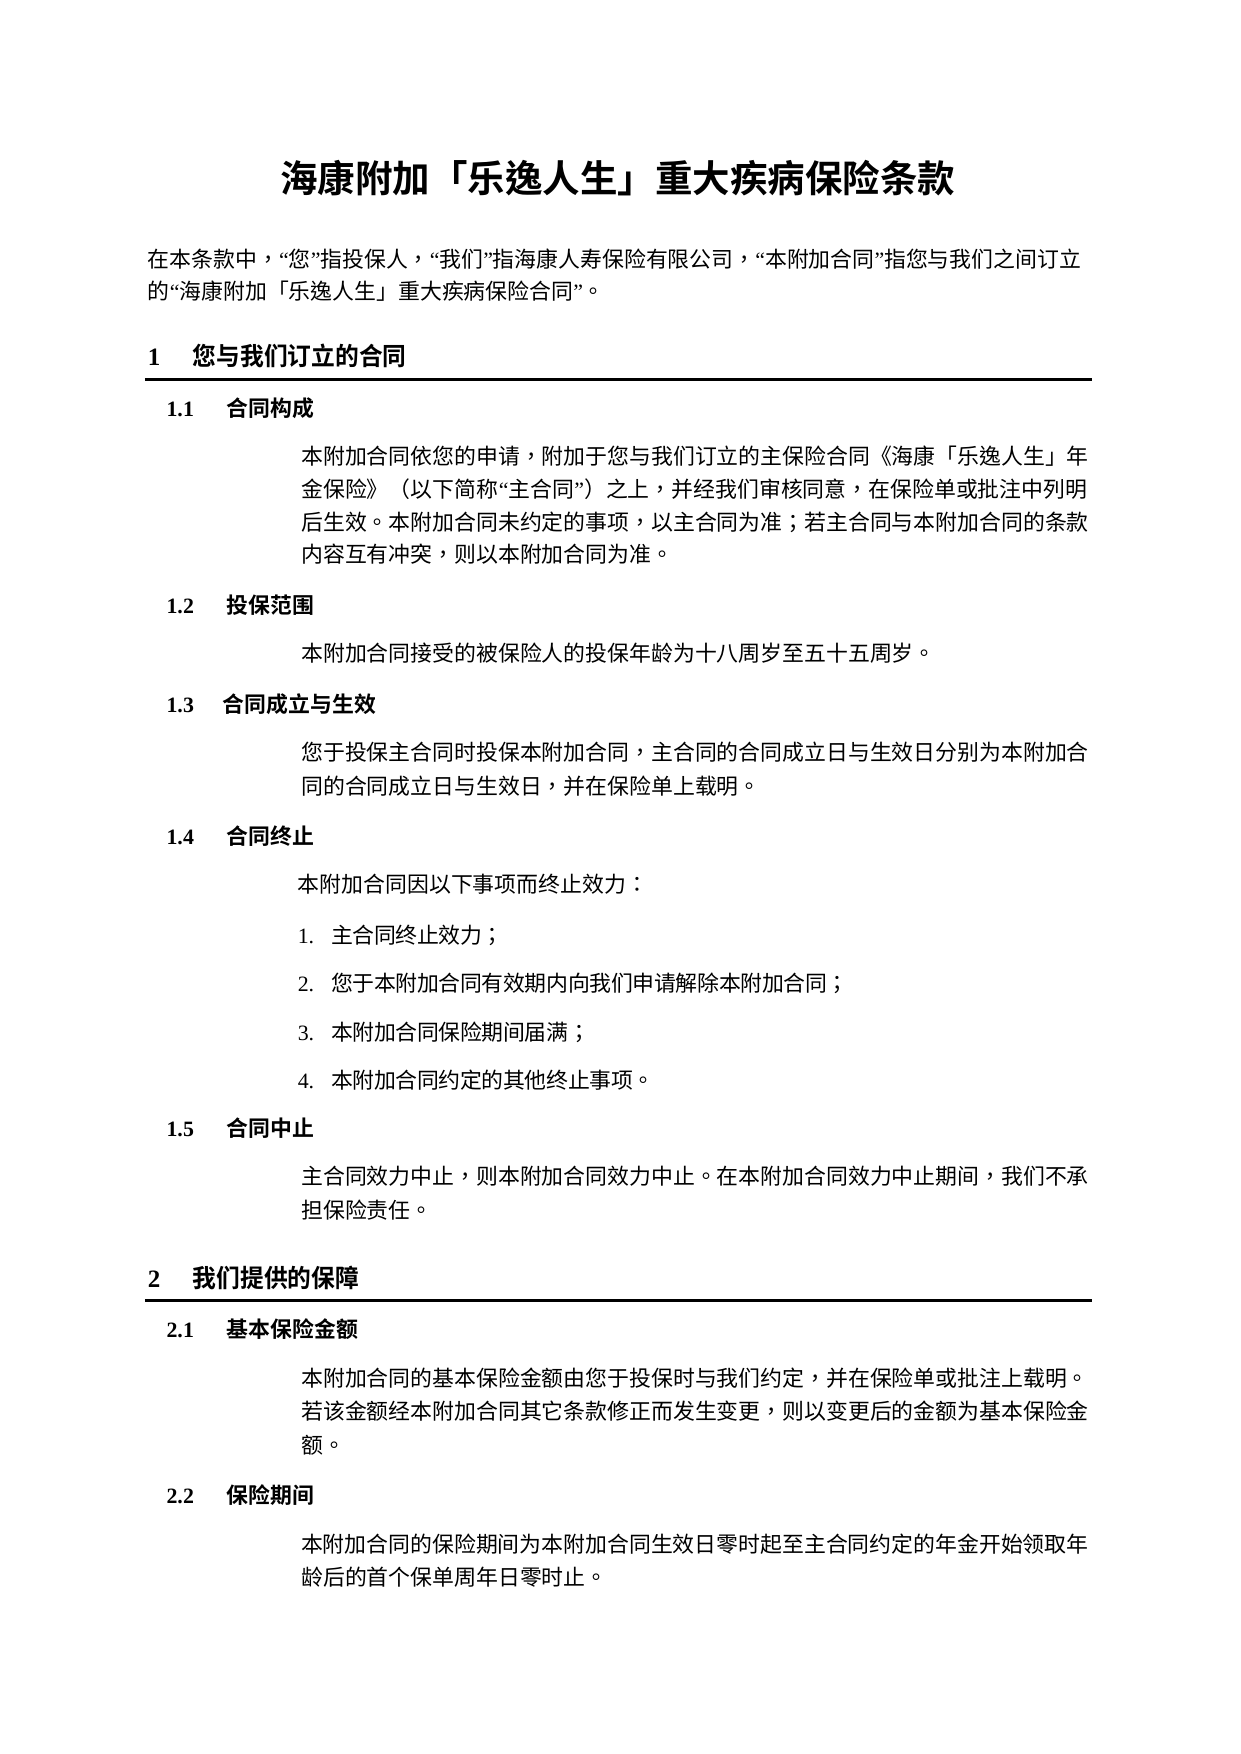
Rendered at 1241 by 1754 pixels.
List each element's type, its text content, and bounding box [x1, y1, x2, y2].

subtitle 投保范围 [166, 590, 1103, 619]
subtitle 合同中止 [166, 1113, 1103, 1143]
text 本附加合同的保险期间为本附加合同生效日零时起至主合同约定的年金开始领取年龄后的首个保单周年日零时止。 [301, 1529, 1089, 1592]
list 本附加合同保险期间届满； [298, 1016, 1103, 1046]
subtitle 我们提供的保障 [148, 1260, 1103, 1294]
list 您于本附加合同有效期内向我们申请解除本附加合同； [298, 968, 1103, 998]
subtitle 海康附加「乐逸人生」重大疾病保险条款 [280, 148, 1103, 203]
subtitle 您与我们订立的合同 [148, 339, 1103, 373]
subtitle 合同终止 [166, 821, 1103, 851]
subtitle 保险期间 [166, 1481, 1103, 1510]
text 本附加合同接受的被保险人的投保年龄为十八周岁至五十五周岁。 [301, 638, 1103, 668]
text 本附加合同依您的申请，附加于您与我们订立的主保险合同《海康「乐逸人生」年金保险》（以下简称“主合同”）之上，并经我们审核同意，在保险单或批注中列明后生效。本附加合同未约定的事项，以主合同为准；若主合同与本附加合同的条款内容互有冲突，则以本附加合同为准。 [301, 441, 1089, 569]
subtitle 合同成立与生效 [166, 689, 1103, 718]
text 在本条款中，“您”指投保人，“我们”指海康人寿保险有限公司，“本附加合同”指您与我们之间订立的“海康附加「乐逸人生」重大疾病保险合同”。 [148, 244, 1089, 306]
subtitle 基本保险金额 [166, 1314, 1103, 1344]
list 本附加合同约定的其他终止事项。 [298, 1065, 1103, 1094]
text 本附加合同因以下事项而终止效力： [298, 869, 1103, 899]
list 主合同终止效力； [298, 920, 1103, 950]
text 您于投保主合同时投保本附加合同，主合同的合同成立日与生效日分别为本附加合同的合同成立日与生效日，并在保险单上载明。 [301, 737, 1089, 800]
text 主合同效力中止，则本附加合同效力中止。在本附加合同效力中止期间，我们不承担保险责任。 [301, 1161, 1089, 1224]
text 本附加合同的基本保险金额由您于投保时与我们约定，并在保险单或批注上载明。若该金额经本附加合同其它条款修正而发生变更，则以变更后的金额为基本保险金额。 [301, 1362, 1089, 1459]
subtitle 合同构成 [166, 393, 1103, 423]
